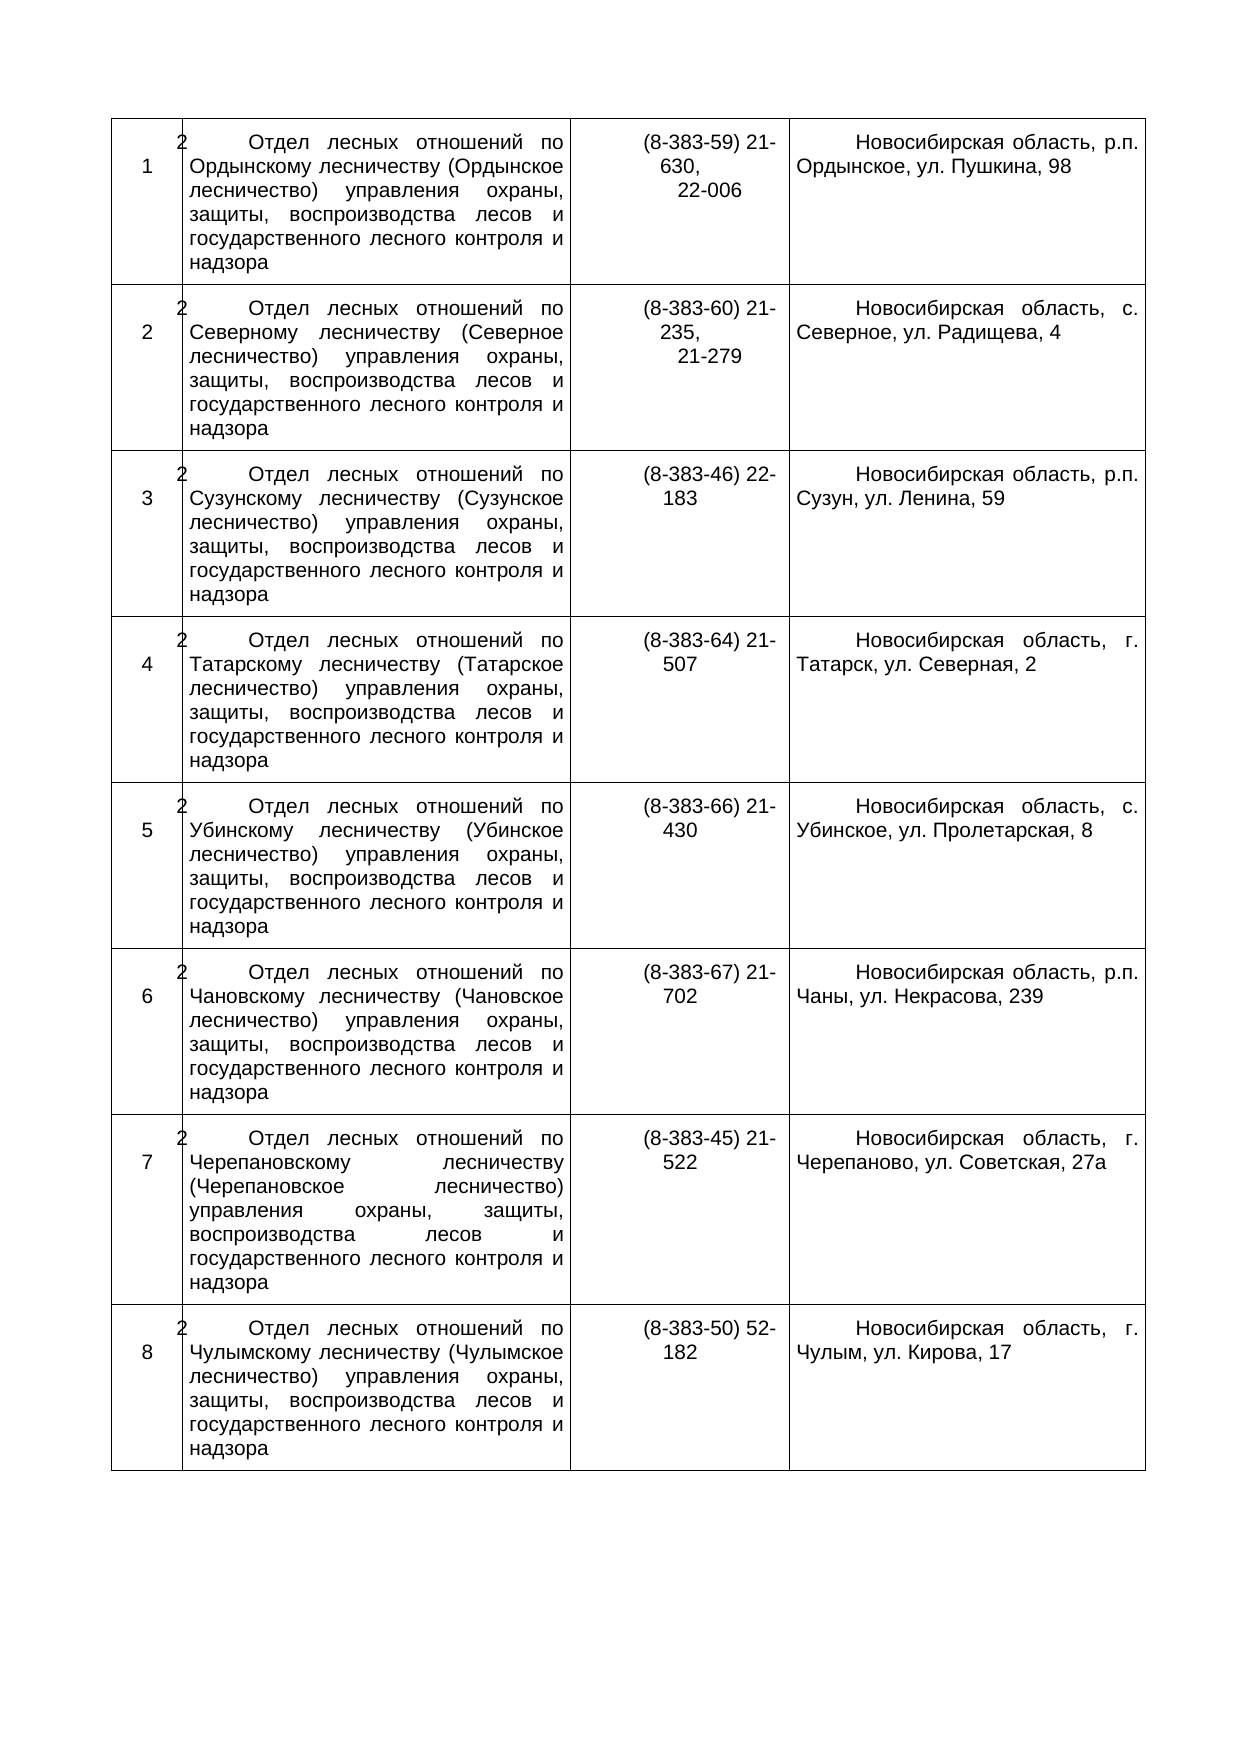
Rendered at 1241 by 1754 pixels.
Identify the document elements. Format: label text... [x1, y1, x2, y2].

table_cell Новосибирская область, р.п. Сузун, ул. Ленина, 59 [790, 451, 1145, 616]
table_cell (8-383-66) 21-430 [571, 783, 789, 948]
table_cell 22 [112, 285, 182, 450]
table_cell 26 [112, 949, 182, 1114]
table_cell (8-383-60) 21-235, 21-279 [571, 285, 789, 450]
table_cell Отдел лесных отношений по Ордынскому лесничеству (Ордынское лесничество) управления охраны, защиты, воспроизводства лесов и государственного лесного контроля и надзора [183, 119, 570, 284]
table_cell Новосибирская область, с. Убинское, ул. Пролетарская, 8 [790, 783, 1145, 948]
table_cell Отдел лесных отношений по Черепановскому лесничеству (Черепановское лесничество) управления охраны, защиты, воспроизводства лесов и государственного лесного контроля и надзора [183, 1115, 570, 1304]
table_cell 27 [112, 1115, 182, 1304]
table_cell 28 [112, 1305, 182, 1470]
table_cell Новосибирская область, с. Северное, ул. Радищева, 4 [790, 285, 1145, 450]
table_cell Отдел лесных отношений по Северному лесничеству (Северное лесничество) управления охраны, защиты, воспроизводства лесов и государственного лесного контроля и надзора [183, 285, 570, 450]
table_cell Отдел лесных отношений по Чановскому лесничеству (Чановское лесничество) управления охраны, защиты, воспроизводства лесов и государственного лесного контроля и надзора [183, 949, 570, 1114]
table_cell Отдел лесных отношений по Чулымскому лесничеству (Чулымское лесничество) управления охраны, защиты, воспроизводства лесов и государственного лесного контроля и надзора [183, 1305, 570, 1470]
table_cell 21 [112, 119, 182, 284]
table_cell (8-383-67) 21-702 [571, 949, 789, 1114]
table_cell (8-383-45) 21-522 [571, 1115, 789, 1304]
table_cell Новосибирская область, г. Черепаново, ул. Советская, 27а [790, 1115, 1145, 1304]
table_cell Новосибирская область, р.п. Чаны, ул. Некрасова, 239 [790, 949, 1145, 1114]
table_cell (8-383-50) 52-182 [571, 1305, 789, 1470]
table_cell Новосибирская область, г. Татарск, ул. Северная, 2 [790, 617, 1145, 782]
table_cell (8-383-46) 22-183 [571, 451, 789, 616]
table_cell Отдел лесных отношений по Убинскому лесничеству (Убинское лесничество) управления охраны, защиты, воспроизводства лесов и государственного лесного контроля и надзора [183, 783, 570, 948]
table_cell Отдел лесных отношений по Сузунскому лесничеству (Сузунское лесничество) управления охраны, защиты, воспроизводства лесов и государственного лесного контроля и надзора [183, 451, 570, 616]
table_cell 24 [112, 617, 182, 782]
table_cell Отдел лесных отношений по Татарскому лесничеству (Татарское лесничество) управления охраны, защиты, воспроизводства лесов и государственного лесного контроля и надзора [183, 617, 570, 782]
table_cell (8-383-64) 21-507 [571, 617, 789, 782]
table_cell 25 [112, 783, 182, 948]
table_cell (8-383-59) 21-630, 22-006 [571, 119, 789, 284]
table_cell Новосибирская область, г. Чулым, ул. Кирова, 17 [790, 1305, 1145, 1470]
table_cell 23 [112, 451, 182, 616]
table_cell Новосибирская область, р.п. Ордынское, ул. Пушкина, 98 [790, 119, 1145, 284]
